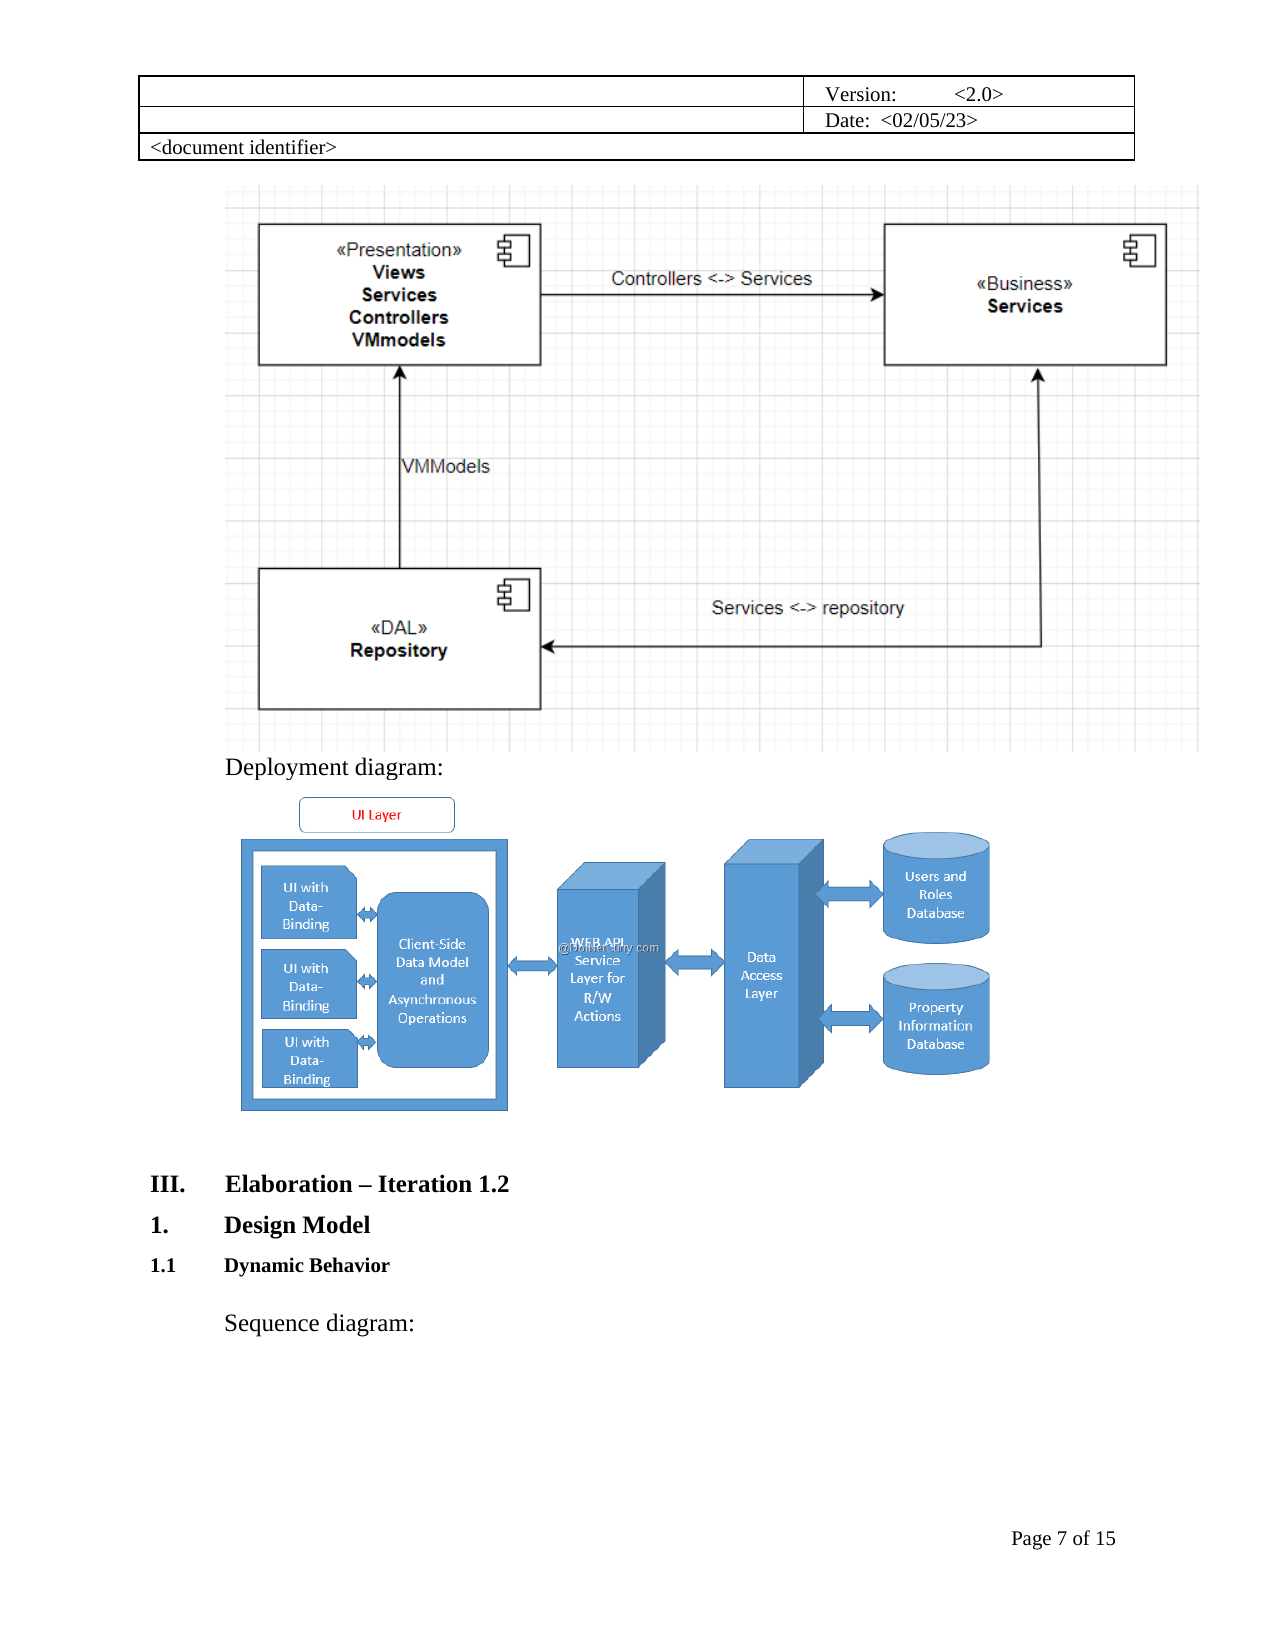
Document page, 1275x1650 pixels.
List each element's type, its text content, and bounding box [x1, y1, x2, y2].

text Deployment diagram: [225, 752, 1125, 780]
picture [225, 780, 996, 1116]
subtitle Elaboration – Iteration 1.2 [150, 1169, 1125, 1198]
subtitle Design Model [150, 1211, 1125, 1239]
subtitle Dynamic Behavior [150, 1252, 1125, 1277]
picture [225, 185, 1200, 752]
text Sequence diagram: [224, 1308, 1125, 1337]
